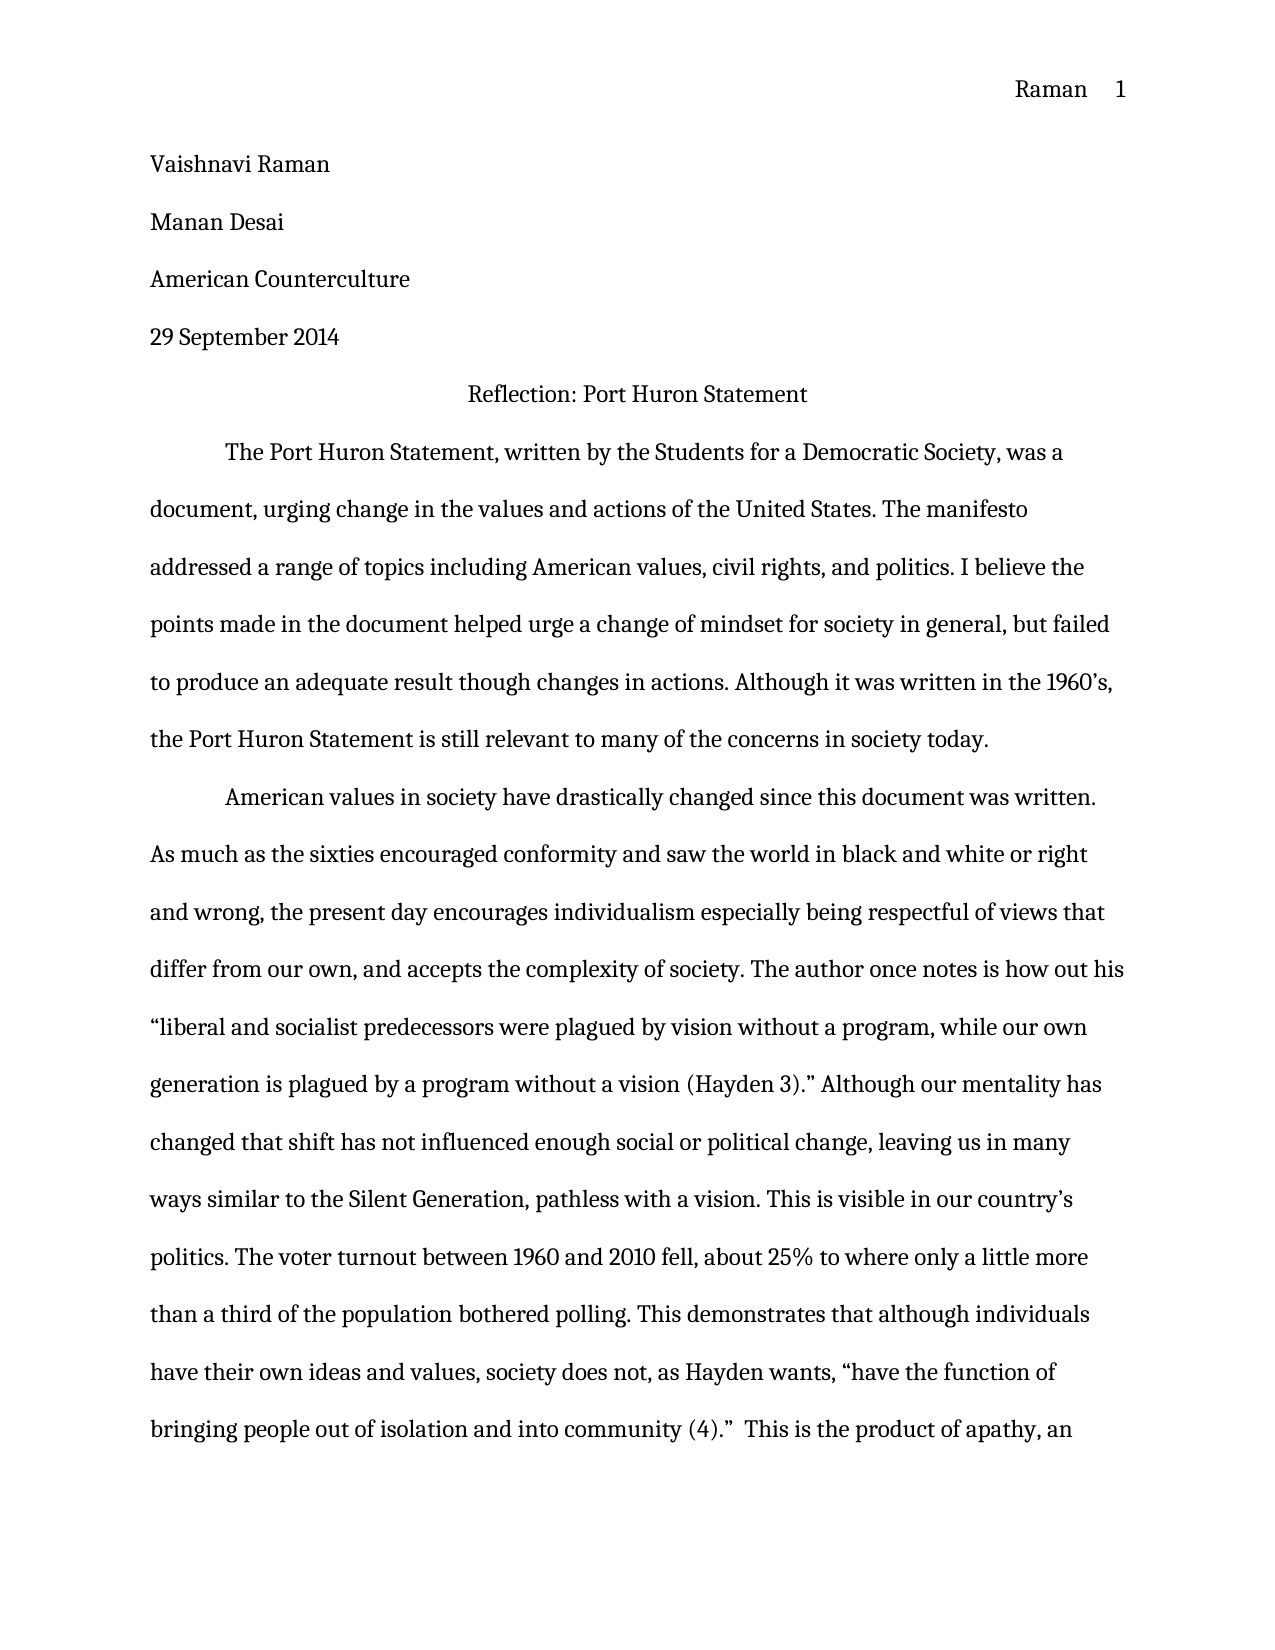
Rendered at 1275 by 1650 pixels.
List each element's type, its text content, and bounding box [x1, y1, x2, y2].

text American Counterculture [150, 265, 1125, 294]
text 29 September 2014 [150, 322, 1125, 351]
text The Port Huron Statement, written by the Students for a Democratic Society, was a document, urging change in the values and actions of the United States. The manifesto addressed a range of topics including American values, civil rights, and politics. I believe the points made in the document helped urge a change of mindset for society in general, but failed to produce an adequate result though changes in actions. Although it was written in the 1960’s, the Port Huron Statement is still relevant to many of the concerns in society today. [150, 437, 1125, 754]
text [150, 782, 1125, 1444]
text Vaishnavi Raman [150, 150, 1125, 179]
text Reflection: Port Huron Statement [150, 380, 1125, 409]
text Manan Desai [150, 207, 1125, 236]
